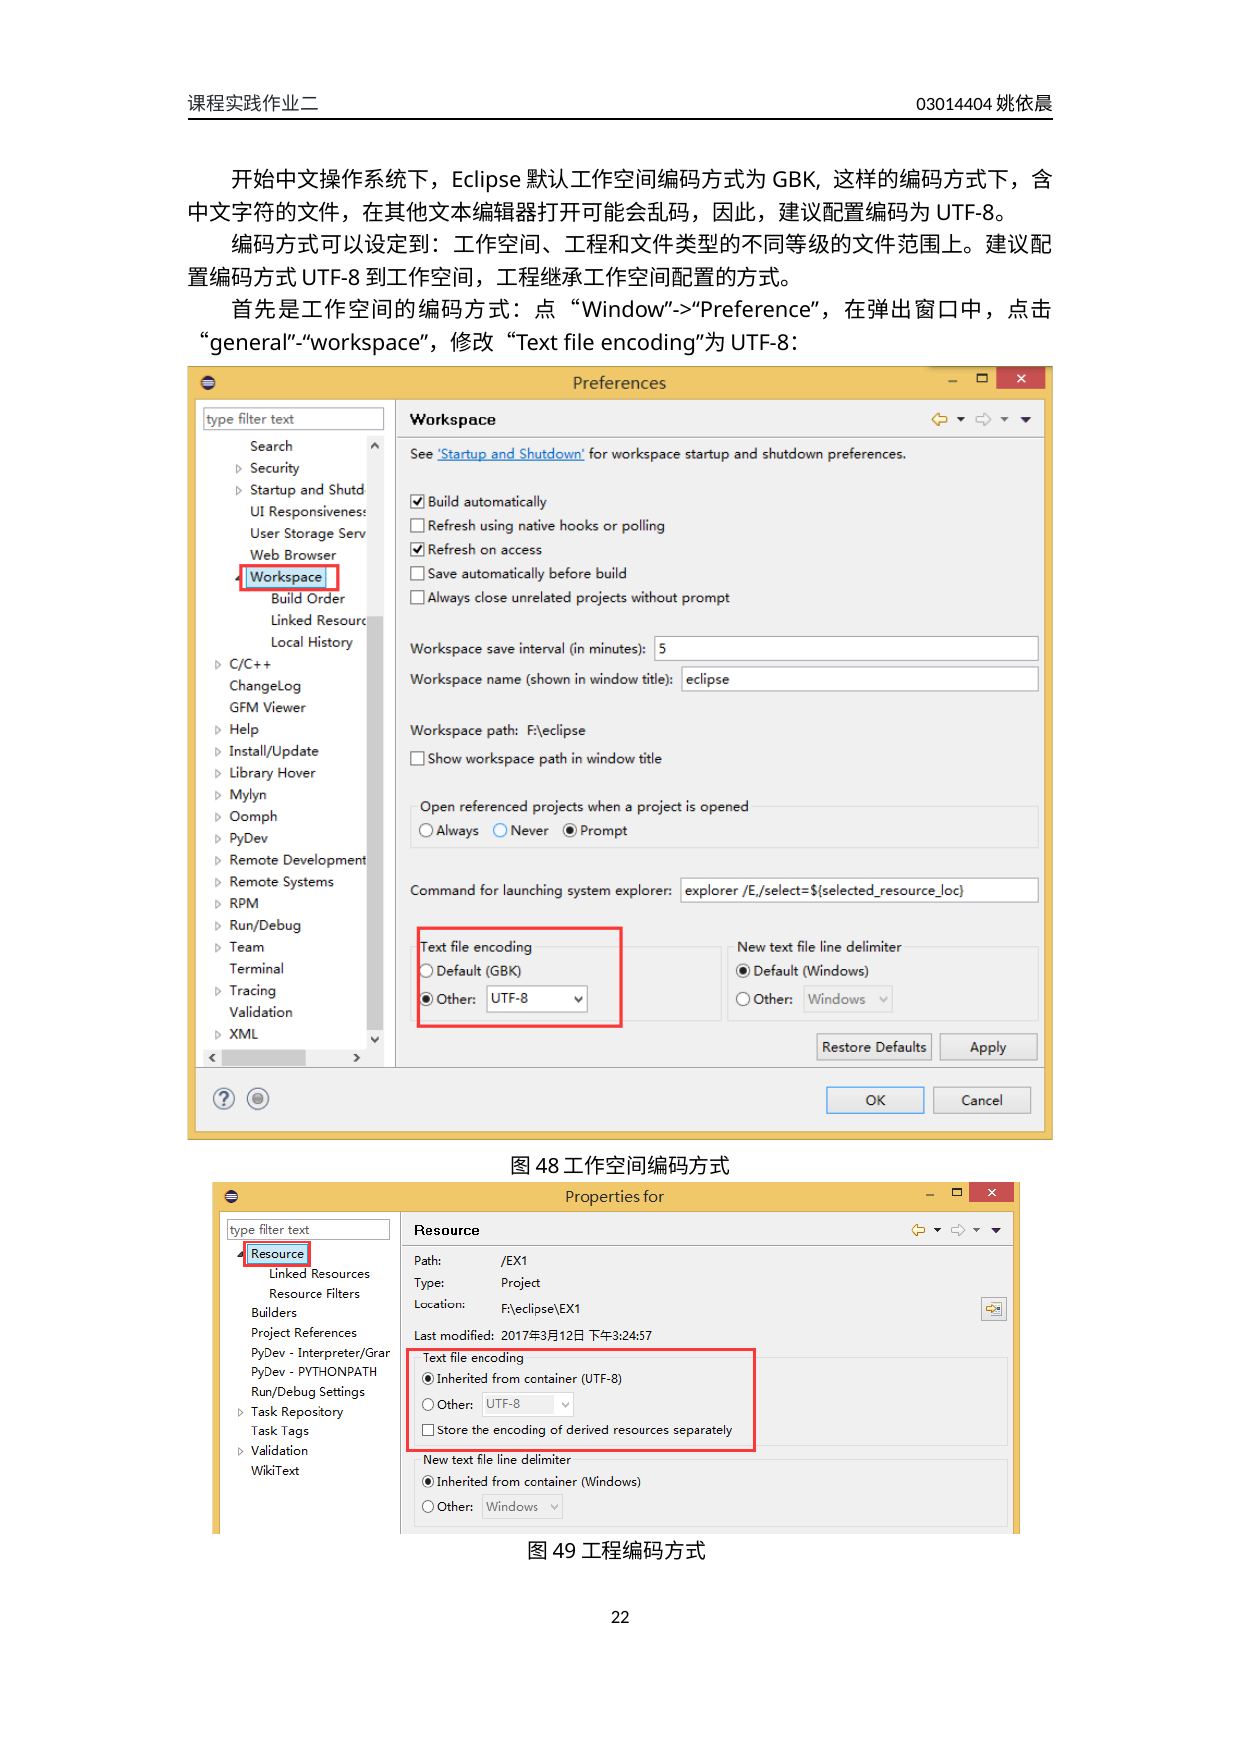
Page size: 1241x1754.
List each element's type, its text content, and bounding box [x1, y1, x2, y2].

picture [187, 366, 1053, 1140]
picture [212, 1182, 1020, 1534]
text 编码方式可以设定到：工作空间、工程和文件类型的不同等级的文件范围上。建议配置编码方式UTF-8到工作空间，工程继承工作空间配置的方式。 [187, 227, 1053, 292]
text 开始中文操作系统下，Eclipse默认工作空间编码方式为GBK, 这样的编码方式下，含中文字符的文件，在其他文本编辑器打开可能会乱码，因此，建议配置编码为UTF-8。 [187, 162, 1053, 227]
text 首先是工作空间的编码方式：点“Window”->“Preference”，在弹出窗口中，点击“general”-“workspace”，修改“Text file encoding”为UTF-8： [187, 292, 1053, 357]
